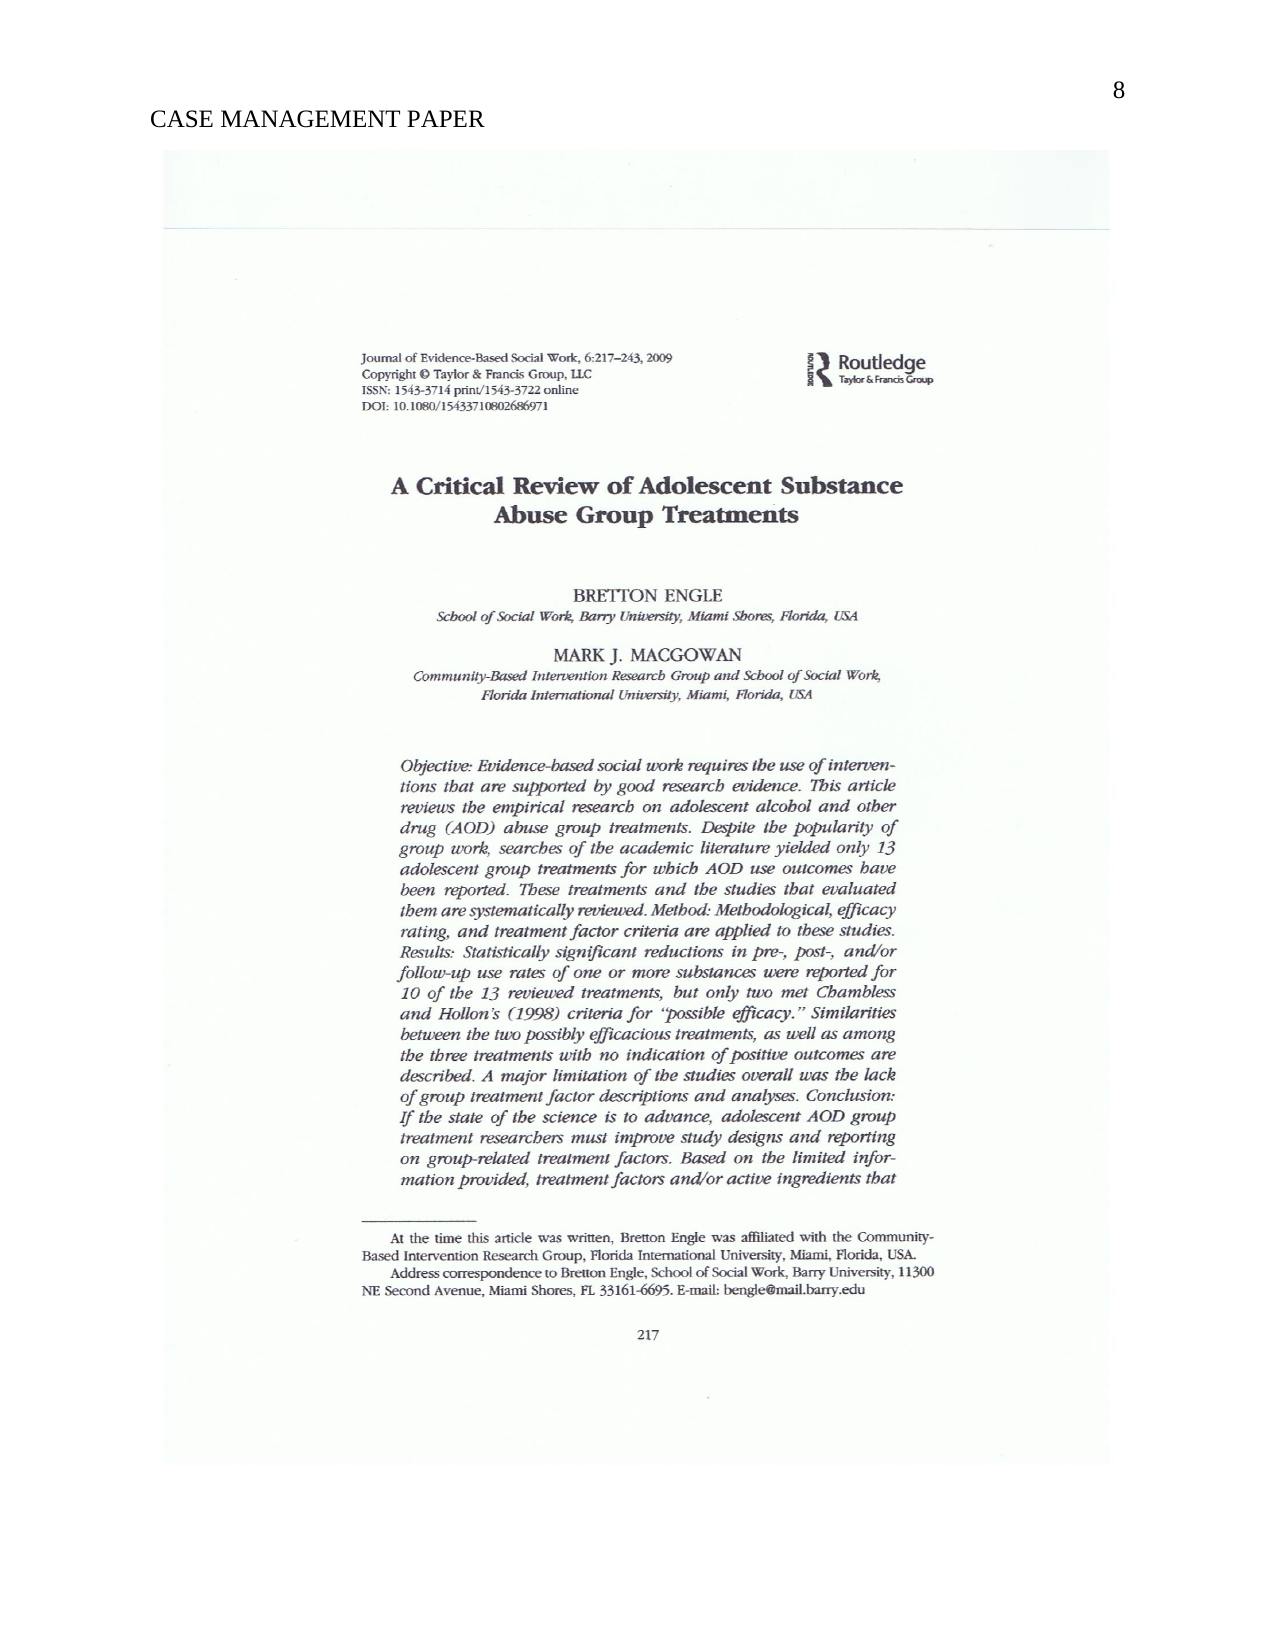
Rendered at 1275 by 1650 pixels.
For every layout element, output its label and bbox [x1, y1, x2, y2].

picture [150, 150, 1125, 1491]
